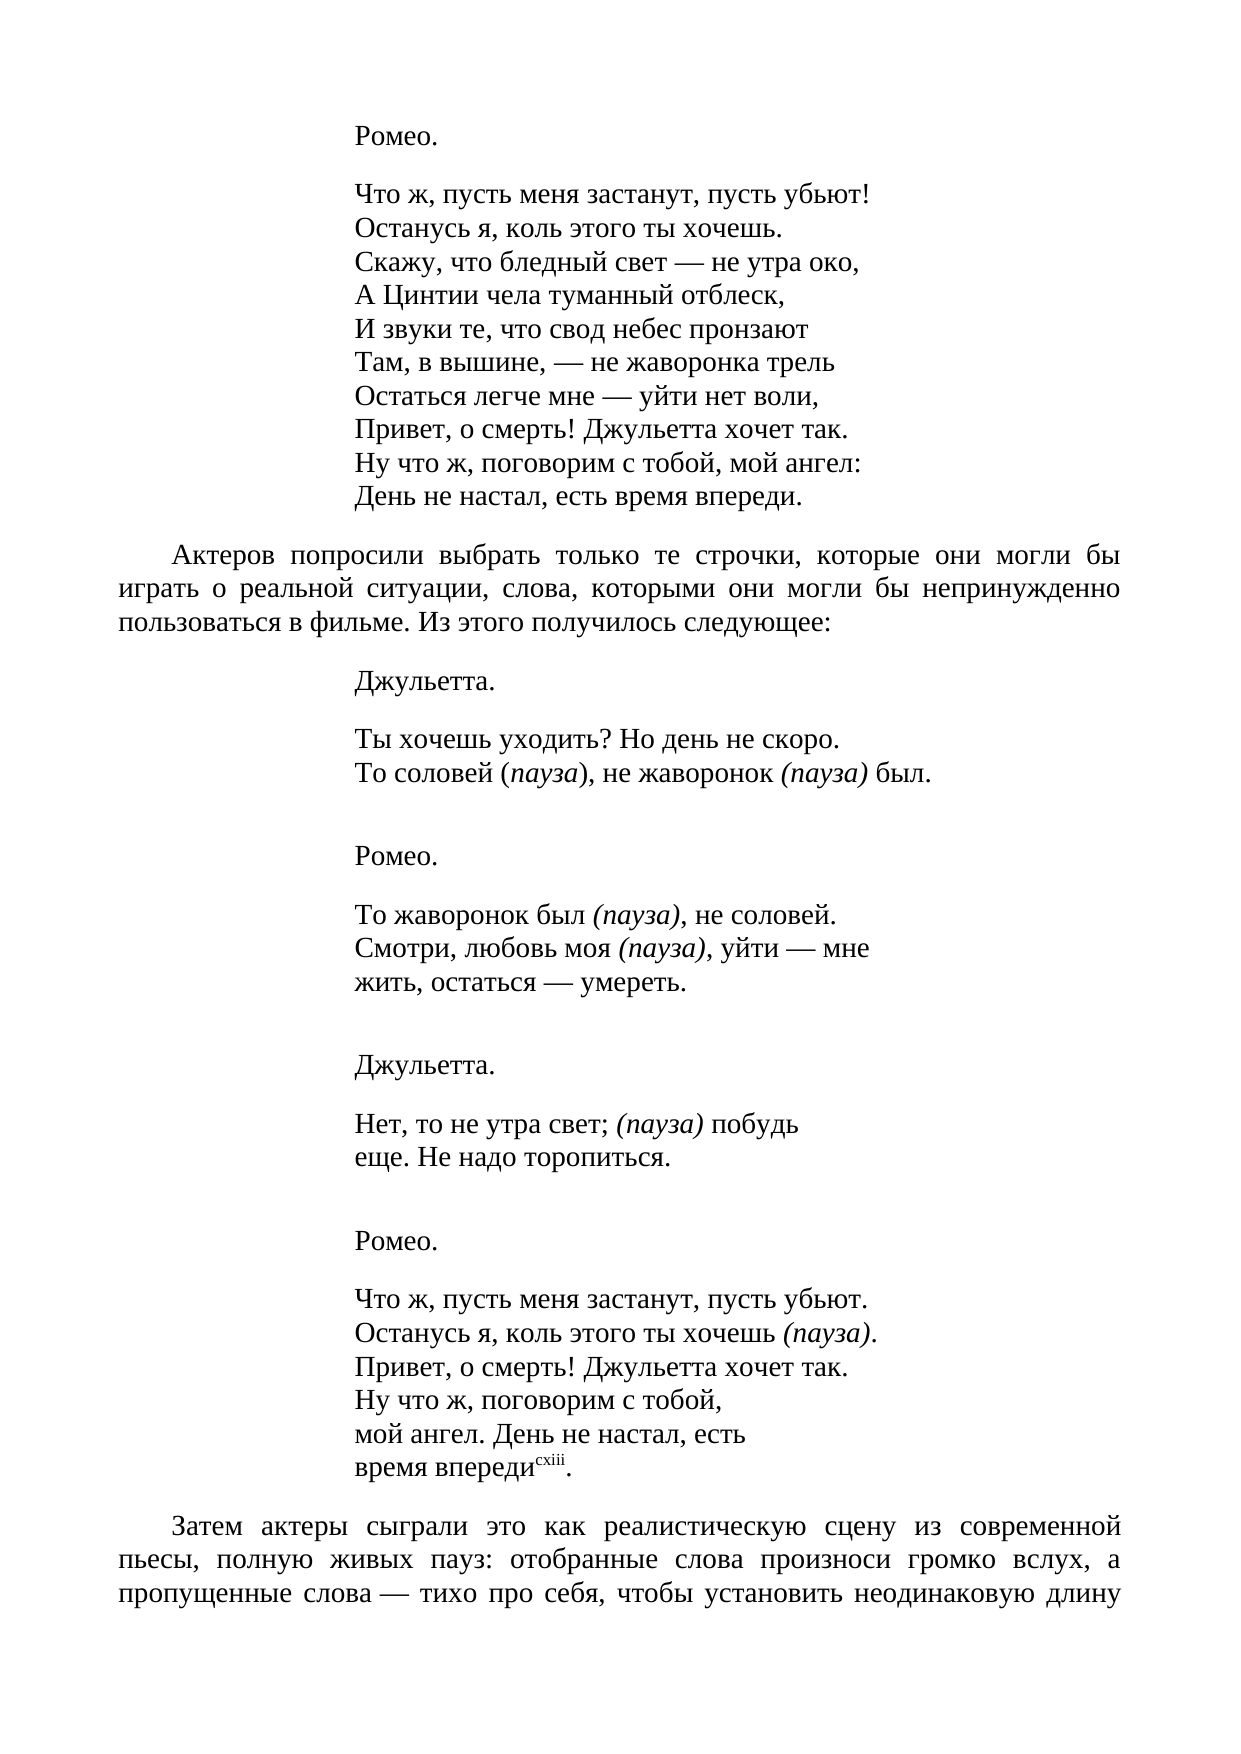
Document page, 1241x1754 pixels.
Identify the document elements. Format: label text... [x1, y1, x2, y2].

text Что ж, пусть меня застанут, пусть убьют! Останусь я, коль этого ты хочешь. Скажу, что бледный свет — не утра око, А Цинтии чела туманный отблеск, И звуки те, что свод небес пронзают Там, в вышине, — не жаворонка трель Остаться легче мне — уйти нет воли, Привет, о смерть! Джульетта хочет так. Ну что ж, поговорим с тобой, мой ангел: День не настал, есть время впереди. [354, 177, 1122, 512]
text Нет, то не утра свет; (пауза) побудь еще. Не надо торопиться. [354, 1106, 1122, 1173]
text Ромео. [354, 1223, 1122, 1257]
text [118, 1508, 1122, 1608]
text Что ж, пусть меня застанут, пусть убьют. Останусь я, коль этого ты хочешь (пауза). Привет, о смерть! Джульетта хочет так. Ну что ж, поговорим с тобой, мой ангел. День не настал, есть время впереди. [354, 1282, 1122, 1483]
text {189} Джульетта. [354, 1047, 1122, 1081]
text Ты хочешь уходить? Но день не скоро. То соловей (пауза), не жаворонок (пауза) был. [354, 721, 1122, 788]
text То жаворонок был (пауза), не соловей. Смотри, любовь моя (пауза), уйти — мне жить, остаться — умереть. [354, 897, 1122, 997]
text Ромео. [354, 118, 1122, 152]
text Джульетта. [354, 663, 1122, 696]
text Актеров попросили выбрать только те строчки, которые они могли бы играть о реальной ситуации, слова, которыми они могли бы непринужденно пользоваться в фильме. Из этого получилось следующее: [118, 537, 1122, 638]
text Ромео. [354, 838, 1122, 872]
